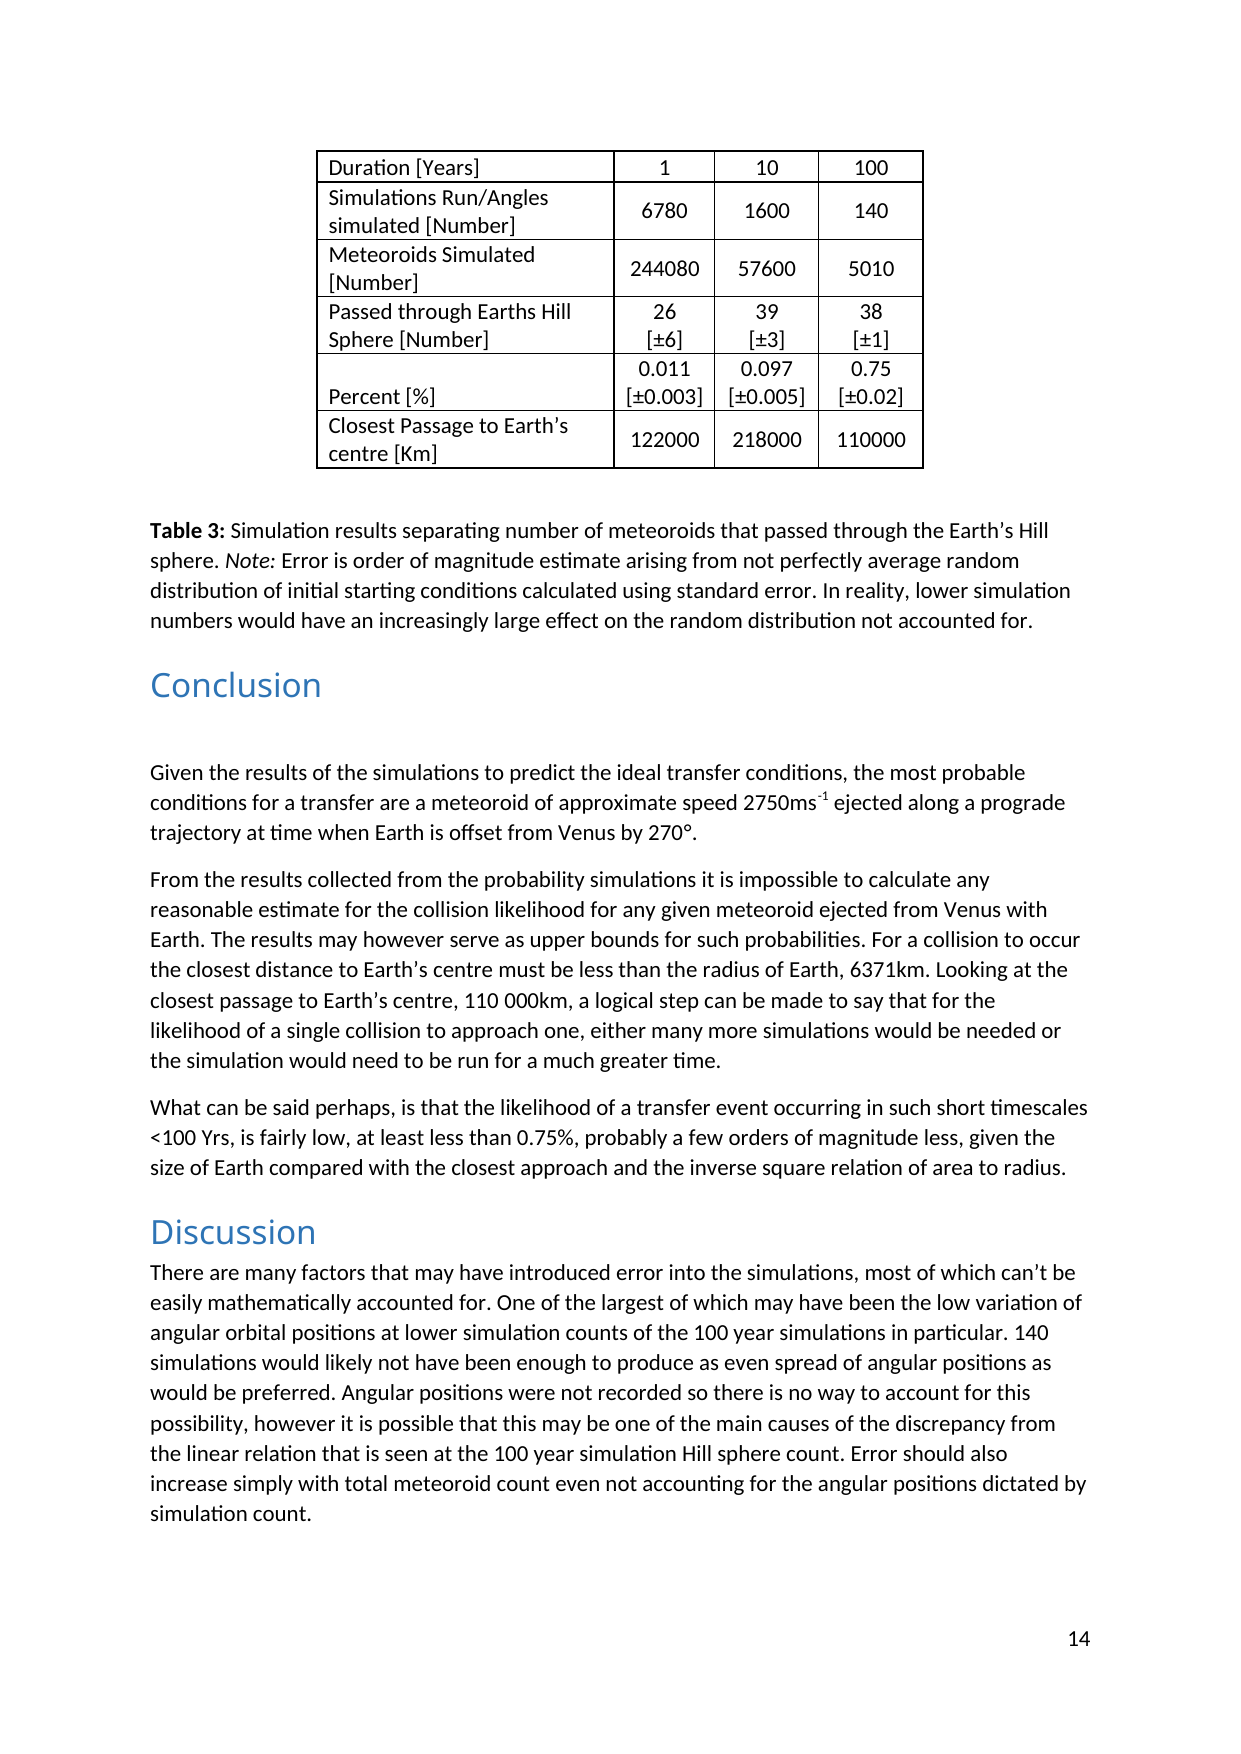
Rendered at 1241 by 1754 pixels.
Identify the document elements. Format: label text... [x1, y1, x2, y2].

table_cell 0.011 [±0.003] [615, 354, 714, 410]
table_cell 5010 [819, 240, 922, 296]
table_header Duration [Years] [318, 152, 613, 181]
table_cell 140 [819, 183, 922, 239]
table_cell 26 [±6] [615, 297, 714, 353]
text Table 3: Simulation results separating number of meteoroids that passed through the Earth’s Hill sphere. Note: Error is order of magnitude estimate arising from not perfectly average random distribution of initial starting conditions calculated using standard error. In reality, lower simulation numbers would have an increasingly large effect on the random distribution not accounted for. [150, 516, 1090, 635]
table_cell Simulations Run/Angles simulated [Number] [318, 183, 613, 239]
table_cell 244080 [615, 240, 714, 296]
table_cell Passed through Earths Hill Sphere [Number] [318, 297, 613, 353]
table_header 10 [715, 152, 818, 181]
subtitle Conclusion [150, 662, 1090, 707]
table_cell 0.097 [±0.005] [715, 354, 818, 410]
table_cell 218000 [715, 411, 818, 467]
table_cell 122000 [615, 411, 714, 467]
table_cell 6780 [615, 183, 714, 239]
table_cell 38 [±1] [819, 297, 922, 353]
table_cell Percent [%] [318, 354, 613, 410]
table_cell 57600 [715, 240, 818, 296]
table_header 1 [615, 152, 714, 181]
table_cell Meteoroids Simulated [Number] [318, 240, 613, 296]
text Given the results of the simulations to predict the ideal transfer conditions, the most probable conditions for a transfer are a meteoroid of approximate speed 2750ms-1 ejected along a prograde trajectory at time when Earth is offset from Venus by 270°. [150, 758, 1090, 846]
table_header 100 [819, 152, 922, 181]
text What can be said perhaps, is that the likelihood of a transfer event occurring in such short timescales <100 Yrs, is fairly low, at least less than 0.75%, probably a few orders of magnitude less, given the size of Earth compared with the closest approach and the inverse square relation of area to radius. [150, 1093, 1090, 1182]
table_cell Closest Passage to Earth’s centre [Km] [318, 411, 613, 467]
table_cell 0.75 [±0.02] [819, 354, 922, 410]
table_cell 1600 [715, 183, 818, 239]
text There are many factors that may have introduced error into the simulations, most of which can’t be easily mathematically accounted for. One of the largest of which may have been the low variation of angular orbital positions at lower simulation counts of the 100 year simulations in particular. 140 simulations would likely not have been enough to produce as even spread of angular positions as would be preferred. Angular positions were not recorded so there is no way to account for this possibility, however it is possible that this may be one of the main causes of the discrepancy from the linear relation that is seen at the 100 year simulation Hill sphere count. Error should also increase simply with total meteoroid count even not accounting for the angular positions dictated by simulation count. [150, 1258, 1090, 1527]
table_cell 39 [±3] [715, 297, 818, 353]
text From the results collected from the probability simulations it is impossible to calculate any reasonable estimate for the collision likelihood for any given meteoroid ejected from Venus with Earth. The results may however serve as upper bounds for such probabilities. For a collision to occur the closest distance to Earth’s centre must be less than the radius of Earth, 6371km. Looking at the closest passage to Earth’s centre, 110 000km, a logical step can be made to say that for the likelihood of a single collision to approach one, either many more simulations would be needed or the simulation would need to be run for a much greater time. [150, 865, 1090, 1074]
subtitle Discussion [150, 1209, 1090, 1254]
table_cell 110000 [819, 411, 922, 467]
